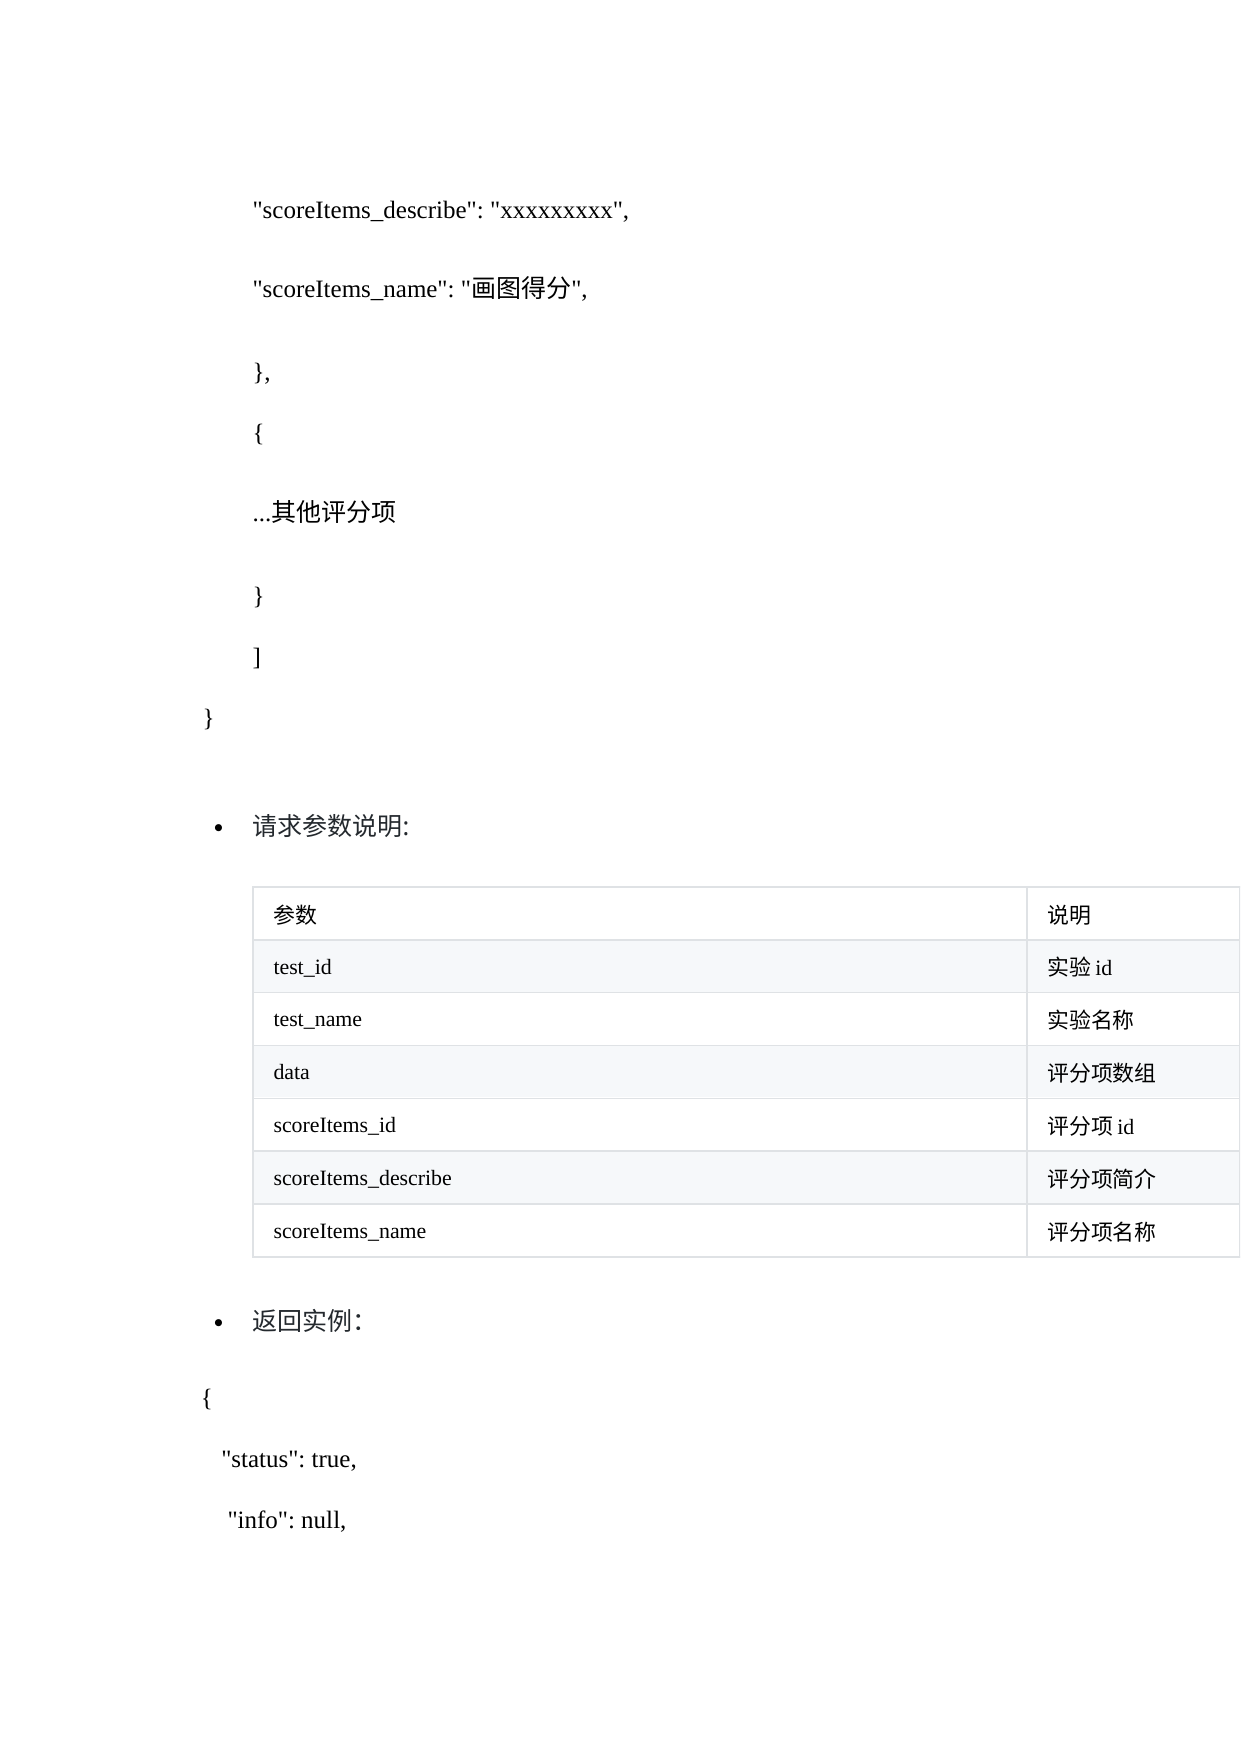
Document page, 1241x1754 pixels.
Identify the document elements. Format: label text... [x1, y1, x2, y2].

text "scoreItems_describe": "xxxxxxxxx", [177, 193, 1087, 225]
table_cell 评分项数组 [1028, 1046, 1239, 1097]
table_header 说明 [1028, 888, 1239, 939]
text "status": true, [177, 1442, 1087, 1474]
table_cell 实验id [1028, 941, 1239, 992]
table_header 参数 [254, 888, 1026, 939]
text }, [177, 355, 1087, 388]
table_cell test_id [254, 941, 1026, 992]
text { [177, 417, 1087, 449]
text "scoreItems_name": "画图得分", [177, 254, 1087, 319]
table_cell 评分项简介 [1028, 1152, 1239, 1203]
text } [177, 702, 1087, 734]
list 返回实例： [215, 1287, 1087, 1352]
table_cell 评分项id [1028, 1099, 1239, 1150]
text { [177, 1381, 1087, 1413]
table_cell scoreItems_name [254, 1205, 1026, 1256]
text ...其他评分项 [177, 478, 1087, 543]
table_cell 评分项名称 [1028, 1205, 1239, 1256]
text "info": null, [177, 1503, 1087, 1536]
table_cell test_name [254, 993, 1026, 1045]
table_cell data [254, 1046, 1026, 1097]
table_cell scoreItems_describe [254, 1152, 1026, 1203]
text ] [177, 640, 1087, 673]
text } [177, 579, 1087, 612]
list 请求参数说明: [215, 792, 1087, 857]
table_cell scoreItems_id [254, 1099, 1026, 1150]
table_cell 实验名称 [1028, 993, 1239, 1045]
